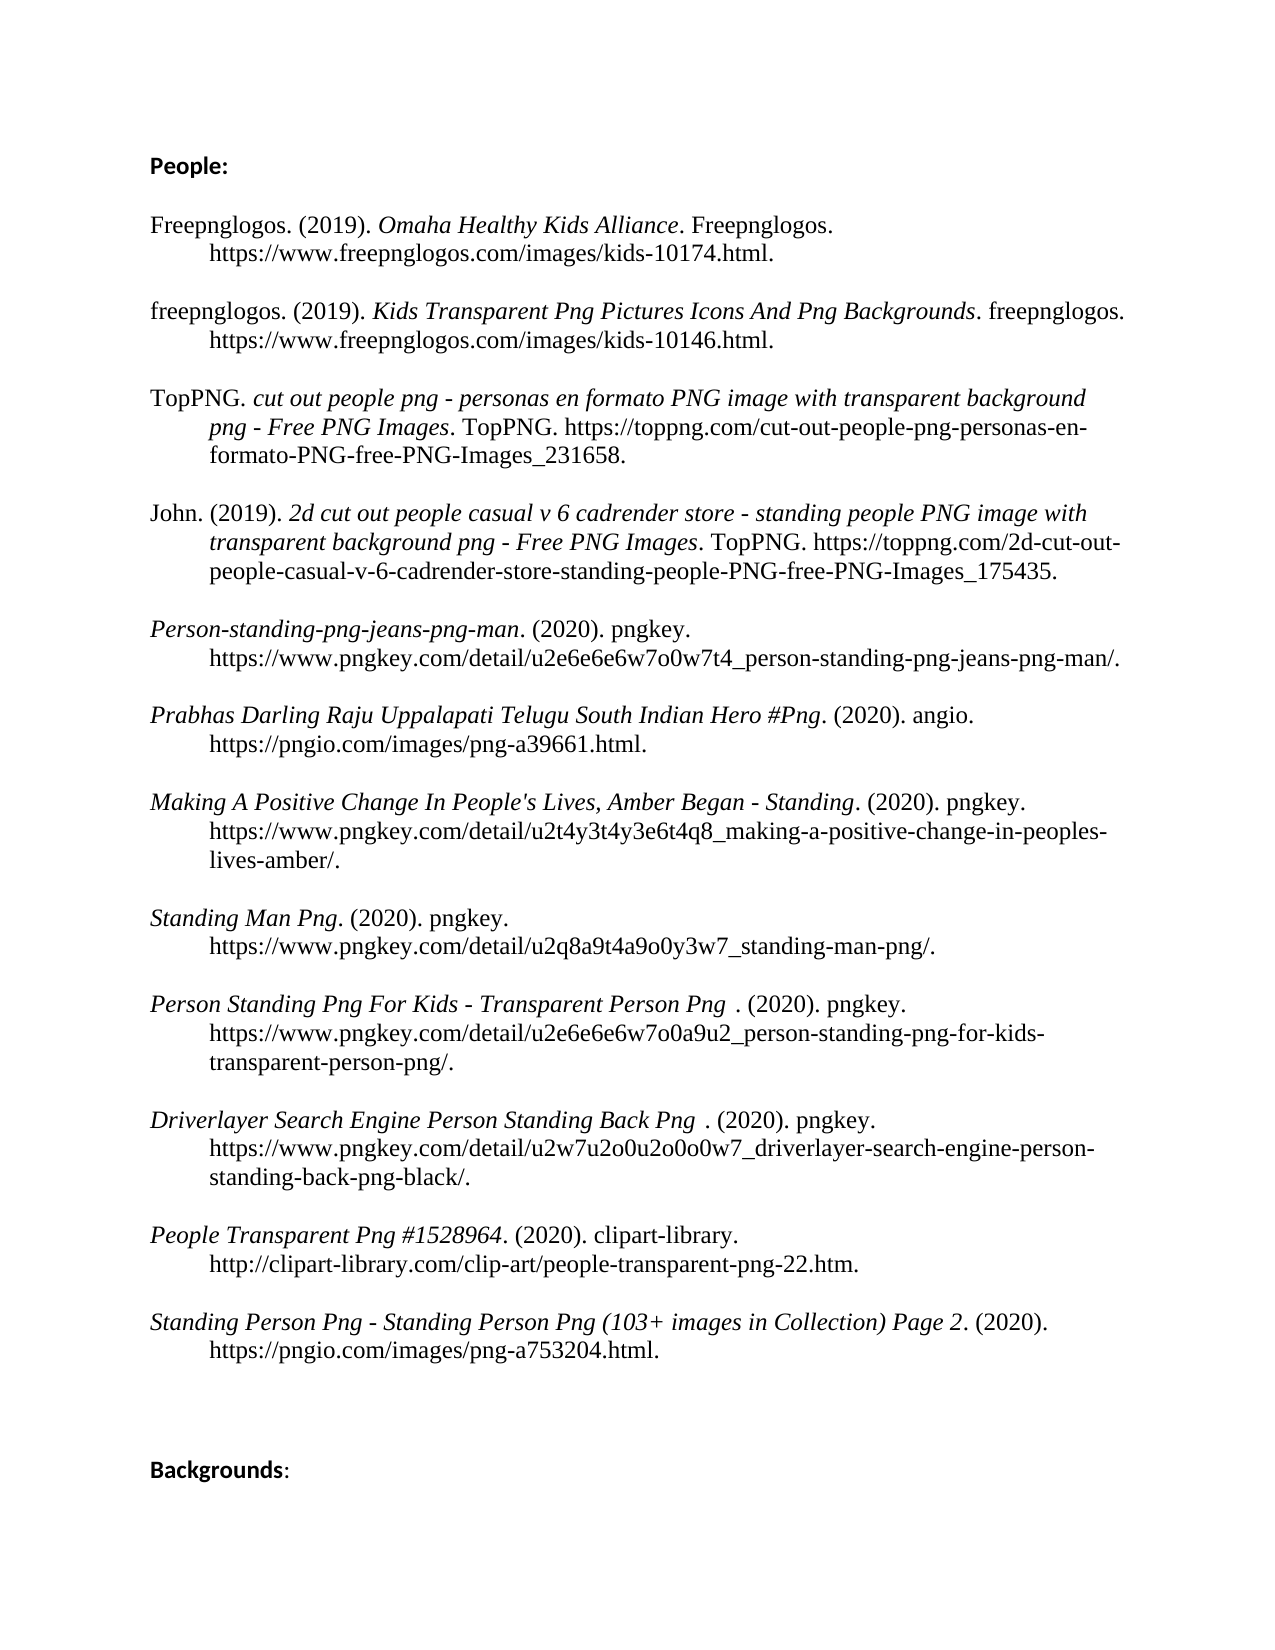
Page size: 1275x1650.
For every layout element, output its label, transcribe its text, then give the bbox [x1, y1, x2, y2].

text Freepnglogos. (2019). Omaha Healthy Kids Alliance. Freepnglogos. https://www.freepnglogos.com/images/kids-10174.html. [150, 210, 1125, 267]
text Person Standing Png For Kids - Transparent Person Png . (2020). pngkey. https://www.pngkey.com/detail/u2e6e6e6w7o0a9u2_person-standing-png-for-kids-transparent-person-png/. [150, 989, 1125, 1076]
text Person-standing-png-jeans-png-man. (2020). pngkey. https://www.pngkey.com/detail/u2e6e6e6w7o0w7t4_person-standing-png-jeans-png-man/. [150, 614, 1125, 671]
text Prabhas Darling Raju Uppalapati Telugu South Indian Hero #Png. (2020). angio. https://pngio.com/images/png-a39661.html. [150, 701, 1125, 758]
text People Transparent Png #1528964. (2020). clipart-library. http://clipart-library.com/clip-art/people-transparent-png-22.htm. [150, 1220, 1125, 1278]
text freepnglogos. (2019). Kids Transparent Png Pictures Icons And Png Backgrounds. freepnglogos. https://www.freepnglogos.com/images/kids-10146.html. [150, 296, 1125, 354]
text John. (2019). 2d cut out people casual v 6 cadrender store - standing people PNG image with transparent background png - Free PNG Images. TopPNG. https://toppng.com/2d-cut-out-people-casual-v-6-cadrender-store-standing-people-PNG-free-PNG-Images_175435. [150, 498, 1125, 585]
text Backgrounds: [150, 1454, 1125, 1485]
text People: [150, 150, 1125, 181]
text Standing Man Png. (2020). pngkey. https://www.pngkey.com/detail/u2q8a9t4a9o0y3w7_standing-man-png/. [150, 903, 1125, 960]
text Making A Positive Change In People's Lives, Amber Began - Standing. (2020). pngkey. https://www.pngkey.com/detail/u2t4y3t4y3e6t4q8_making-a-positive-change-in-peoples-lives-amber/. [150, 787, 1125, 873]
text Driverlayer Search Engine Person Standing Back Png . (2020). pngkey. https://www.pngkey.com/detail/u2w7u2o0u2o0o0w7_driverlayer-search-engine-person-standing-back-png-black/. [150, 1105, 1125, 1191]
text Standing Person Png - Standing Person Png (103+ images in Collection) Page 2. (2020). https://pngio.com/images/png-a753204.html. [150, 1307, 1125, 1364]
text TopPNG. cut out people png - personas en formato PNG image with transparent background png - Free PNG Images. TopPNG. https://toppng.com/cut-out-people-png-personas-en-formato-PNG-free-PNG-Images_231658. [150, 383, 1125, 469]
